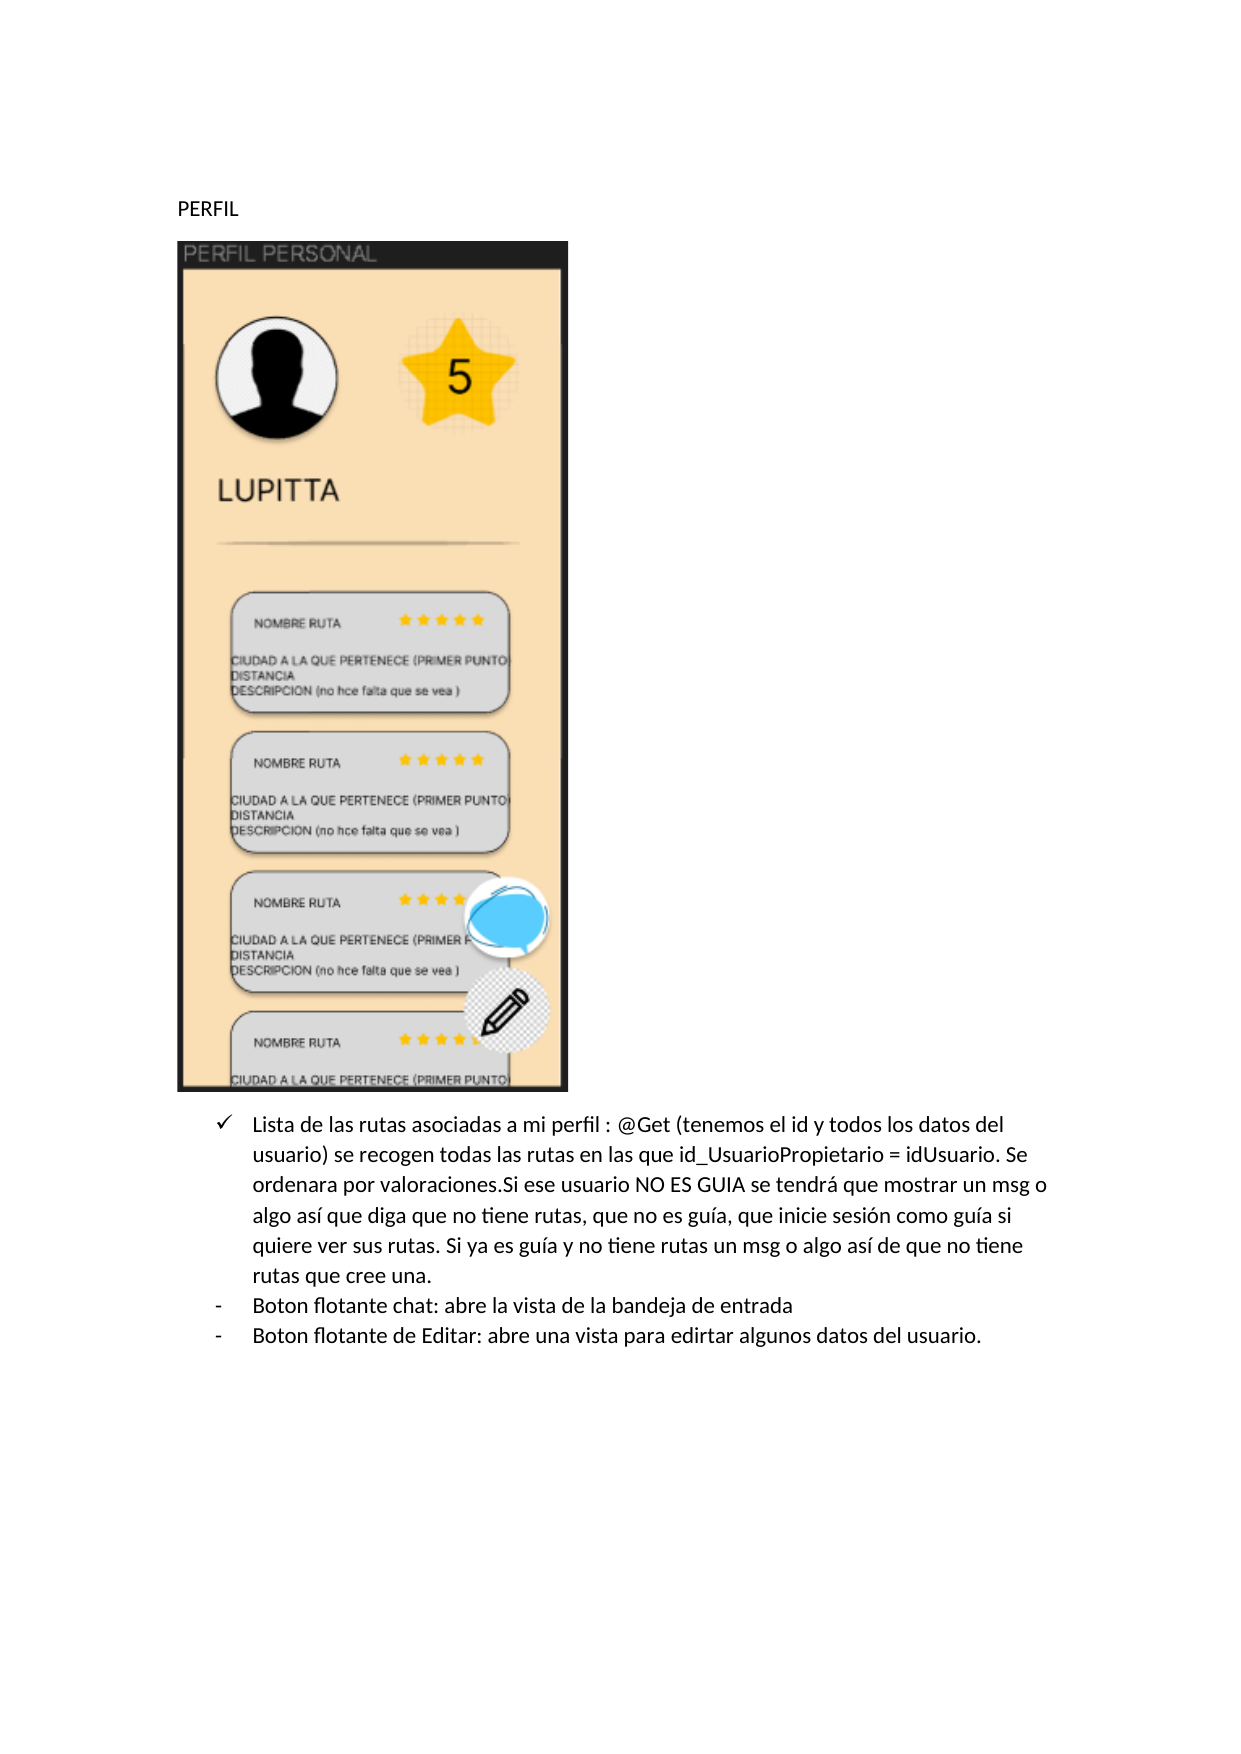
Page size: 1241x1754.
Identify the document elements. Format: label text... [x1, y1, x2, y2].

picture [177, 241, 569, 1092]
list Boton flotante de Editar: abre una vista para edirtar algunos datos del usuario. [215, 1322, 1063, 1350]
text PERFIL [177, 194, 1063, 222]
list Lista de las rutas asociadas a mi perfil : @Get (tenemos el id y todos los datos del usuario) se recogen todas las rutas en las que id_UsuarioPropietario = idUsuario. Se ordenara por valoraciones.Si ese usuario NO ES GUIA se tendrá que mostrar un msg o algo así que diga que no tiene rutas, que no es guía, que inicie sesión como guía si quiere ver sus rutas. Si ya es guía y no tiene rutas un msg o algo así de que no tiene rutas que cree una. [215, 1110, 1063, 1289]
list Boton flotante chat: abre la vista de la bandeja de entrada [215, 1291, 1063, 1319]
